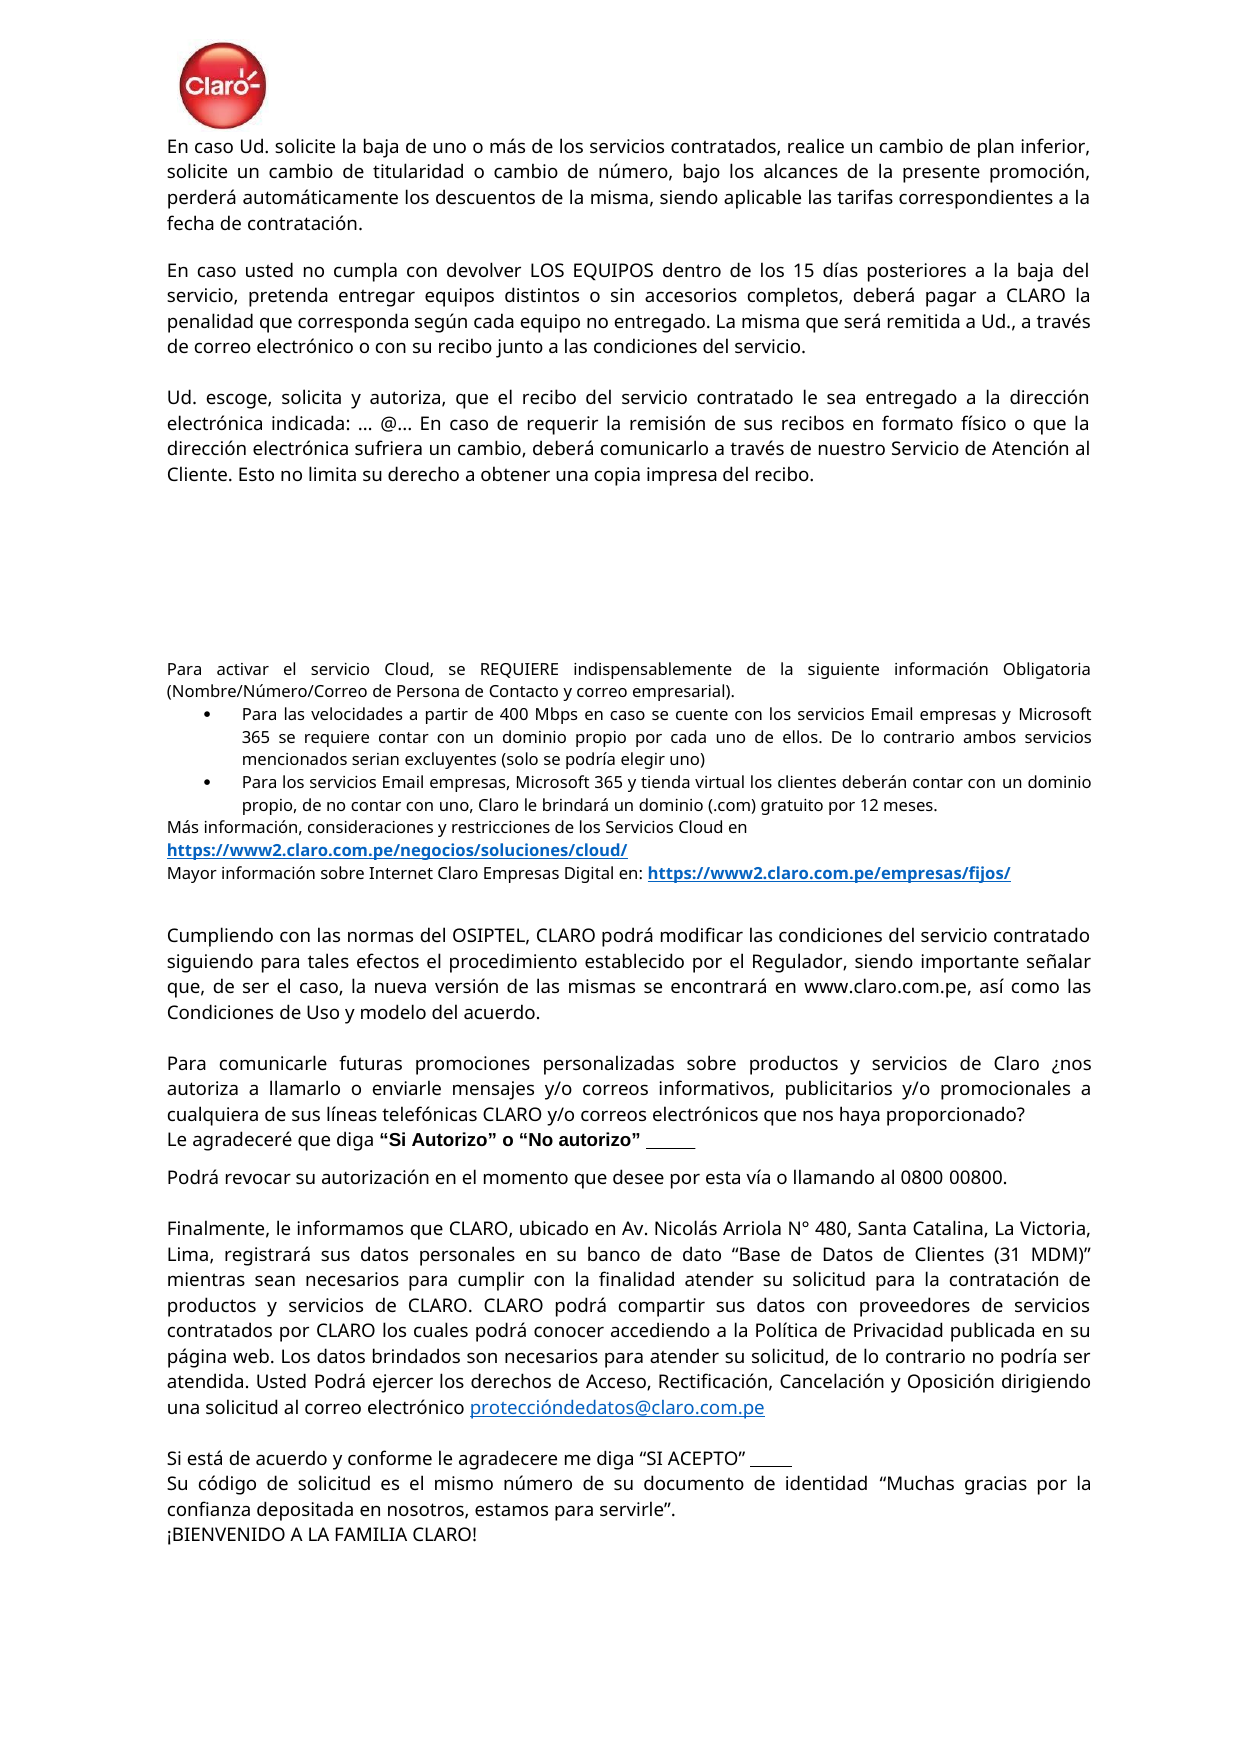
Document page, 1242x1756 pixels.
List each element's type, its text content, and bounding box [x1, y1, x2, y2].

text Podrá revocar su autorización en el momento que desee por esta vía o llamando al 0800 00800. [167, 1164, 1092, 1190]
text Para comunicarle futuras promociones personalizadas sobre productos y servicios de Claro ¿nos autoriza a llamarlo o enviarle mensajes y/o correos informativos, publicitarios y/o promocionales a cualquiera de sus líneas telefónicas CLARO y/o correos electrónicos que nos haya proporcionado? [167, 1050, 1092, 1127]
text Ud. escoge, solicita y autoriza, que el recibo del servicio contratado le sea entregado a la dirección electrónica indicada: … @... En caso de requerir la remisión de sus recibos en formato físico o que la dirección electrónica sufriera un cambio, deberá comunicarlo a través de nuestro Servicio de Atención al Cliente. Esto no limita su derecho a obtener una copia impresa del recibo. [167, 384, 1092, 487]
text ¡BIENVENIDO A LA FAMILIA CLARO! [167, 1522, 1092, 1547]
text Finalmente, le informamos que CLARO, ubicado en Av. Nicolás Arriola N° 480, Santa Catalina, La Victoria, Lima, registrará sus datos personales en su banco de dato “Base de Datos de Clientes (31 MDM)” mientras sean necesarios para cumplir con la finalidad atender su solicitud para la contratación de productos y servicios de CLARO. CLARO podrá compartir sus datos con proveedores de servicios contratados por CLARO los cuales podrá conocer accediendo a la Política de Privacidad publicada en su página web. Los datos brindados son necesarios para atender su solicitud, de lo contrario no podría ser atendida. Usted Podrá ejercer los derechos de Acceso, Rectificación, Cancelación y Oposición dirigiendo una solicitud al correo electrónico proteccióndedatos@claro.com.pe [167, 1215, 1092, 1419]
text Le agradeceré que diga “Si Autorizo” o “No autorizo” [167, 1127, 1092, 1152]
text Si está de acuerdo y conforme le agradecere me diga “SI ACEPTO” [167, 1445, 1092, 1471]
text Mayor información sobre Internet Claro Empresas Digital en: https://www2.claro.com.pe/empresas/fijos/ [167, 862, 1092, 884]
text Cumpliendo con las normas del OSIPTEL, CLARO podrá modificar las condiciones del servicio contratado siguiendo para tales efectos el procedimiento establecido por el Regulador, siendo importante señalar que, de ser el caso, la nueva versión de las mismas se encontrará en www.claro.com.pe, así como las Condiciones de Uso y modelo del acuerdo. [167, 923, 1092, 1025]
list Para los servicios Email empresas, Microsoft 365 y tienda virtual los clientes deberán contar con un dominio propio, de no contar con uno, Claro le brindará un dominio (.com) gratuito por 12 meses. [204, 771, 1092, 816]
text Más información, consideraciones y restricciones de los Servicios Cloud en https://www2.claro.com.pe/negocios/soluciones/cloud/ [167, 816, 1200, 862]
picture [177, 39, 269, 132]
text Su código de solicitud es el mismo número de su documento de identidad “Muchas gracias por la confianza depositada en nosotros, estamos para servirle”. [167, 1471, 1092, 1522]
text Para activar el servicio Cloud, se REQUIERE indispensablemente de la siguiente información Obligatoria (Nombre/Número/Correo de Persona de Contacto y correo empresarial). [167, 657, 1092, 703]
list Para las velocidades a partir de 400 Mbps en caso se cuente con los servicios Email empresas y Microsoft 365 se requiere contar con un dominio propio por cada uno de ellos. De lo contrario ambos servicios mencionados serian excluyentes (solo se podría elegir uno) [204, 703, 1092, 771]
